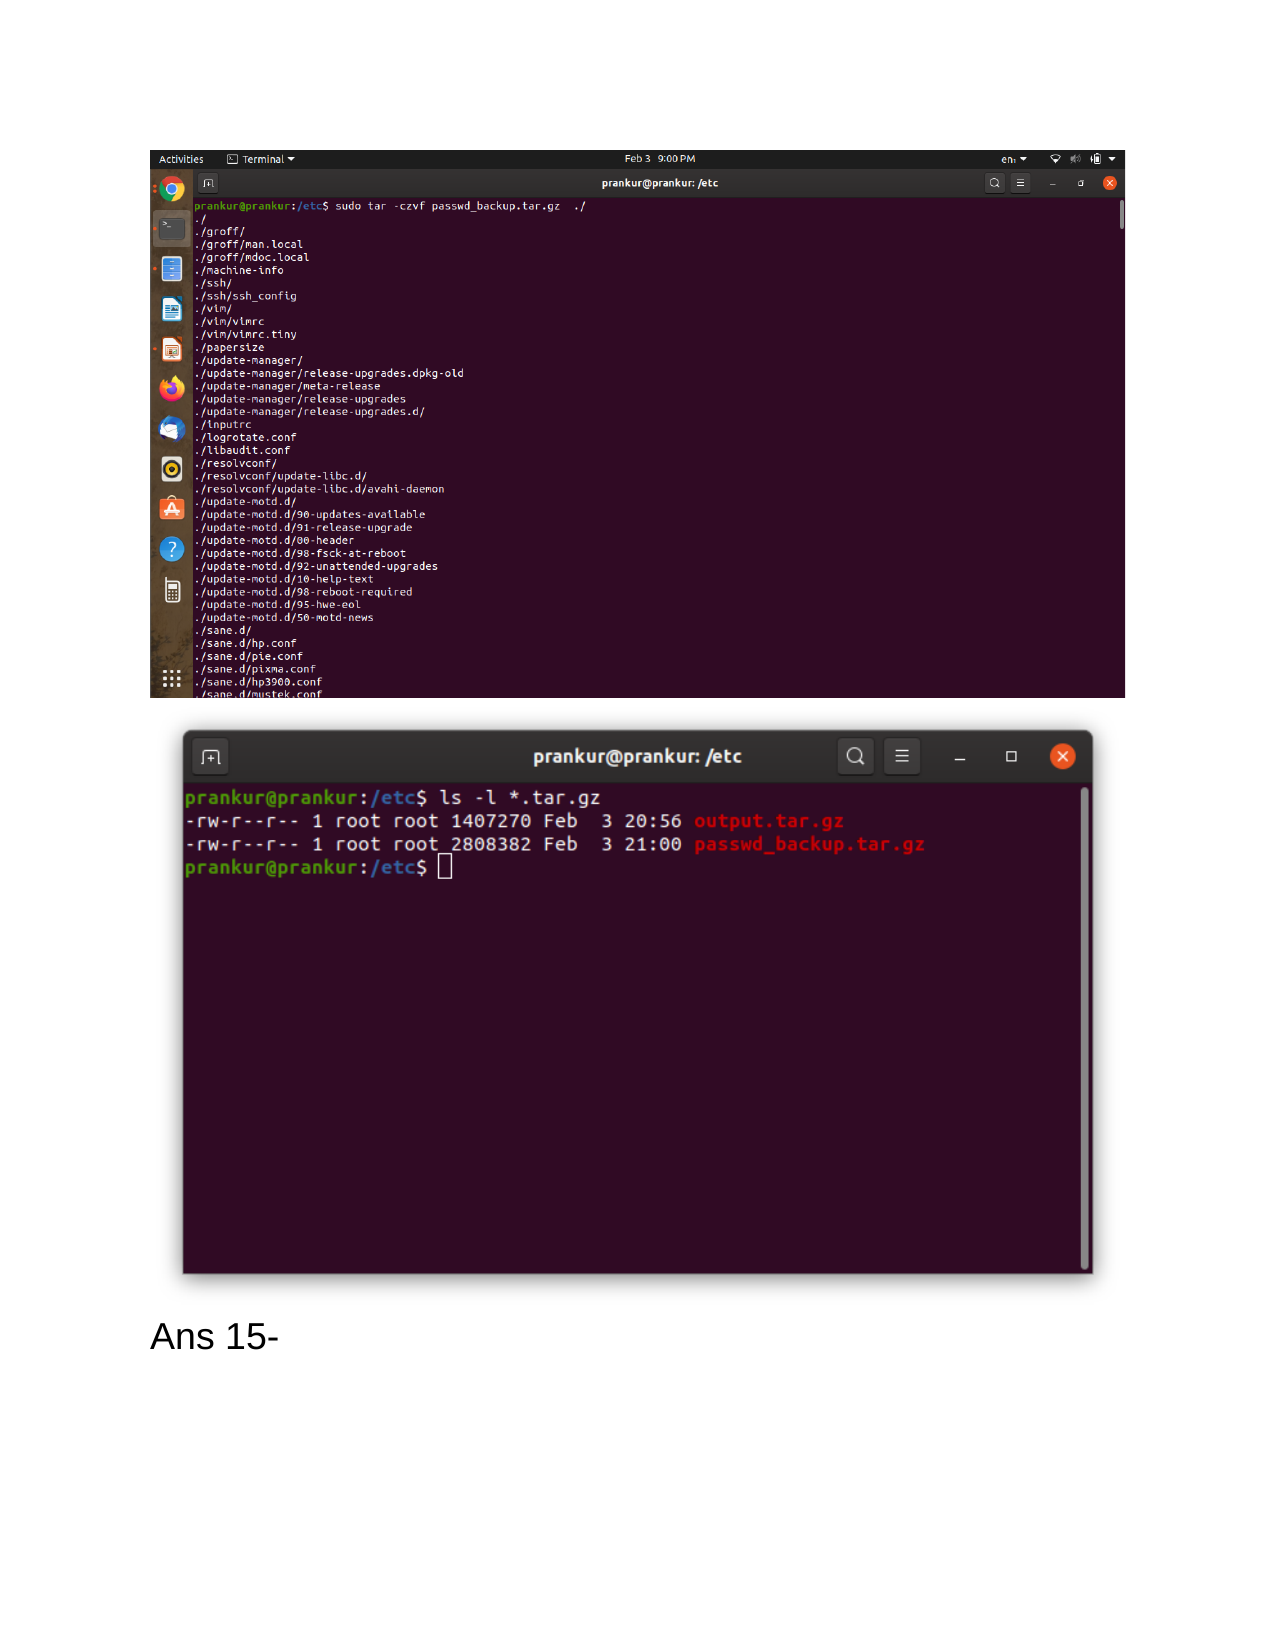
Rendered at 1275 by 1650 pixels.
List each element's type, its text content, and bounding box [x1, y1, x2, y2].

text Ans 15- [150, 1314, 1125, 1357]
picture [150, 150, 1125, 698]
picture [150, 701, 1125, 1311]
